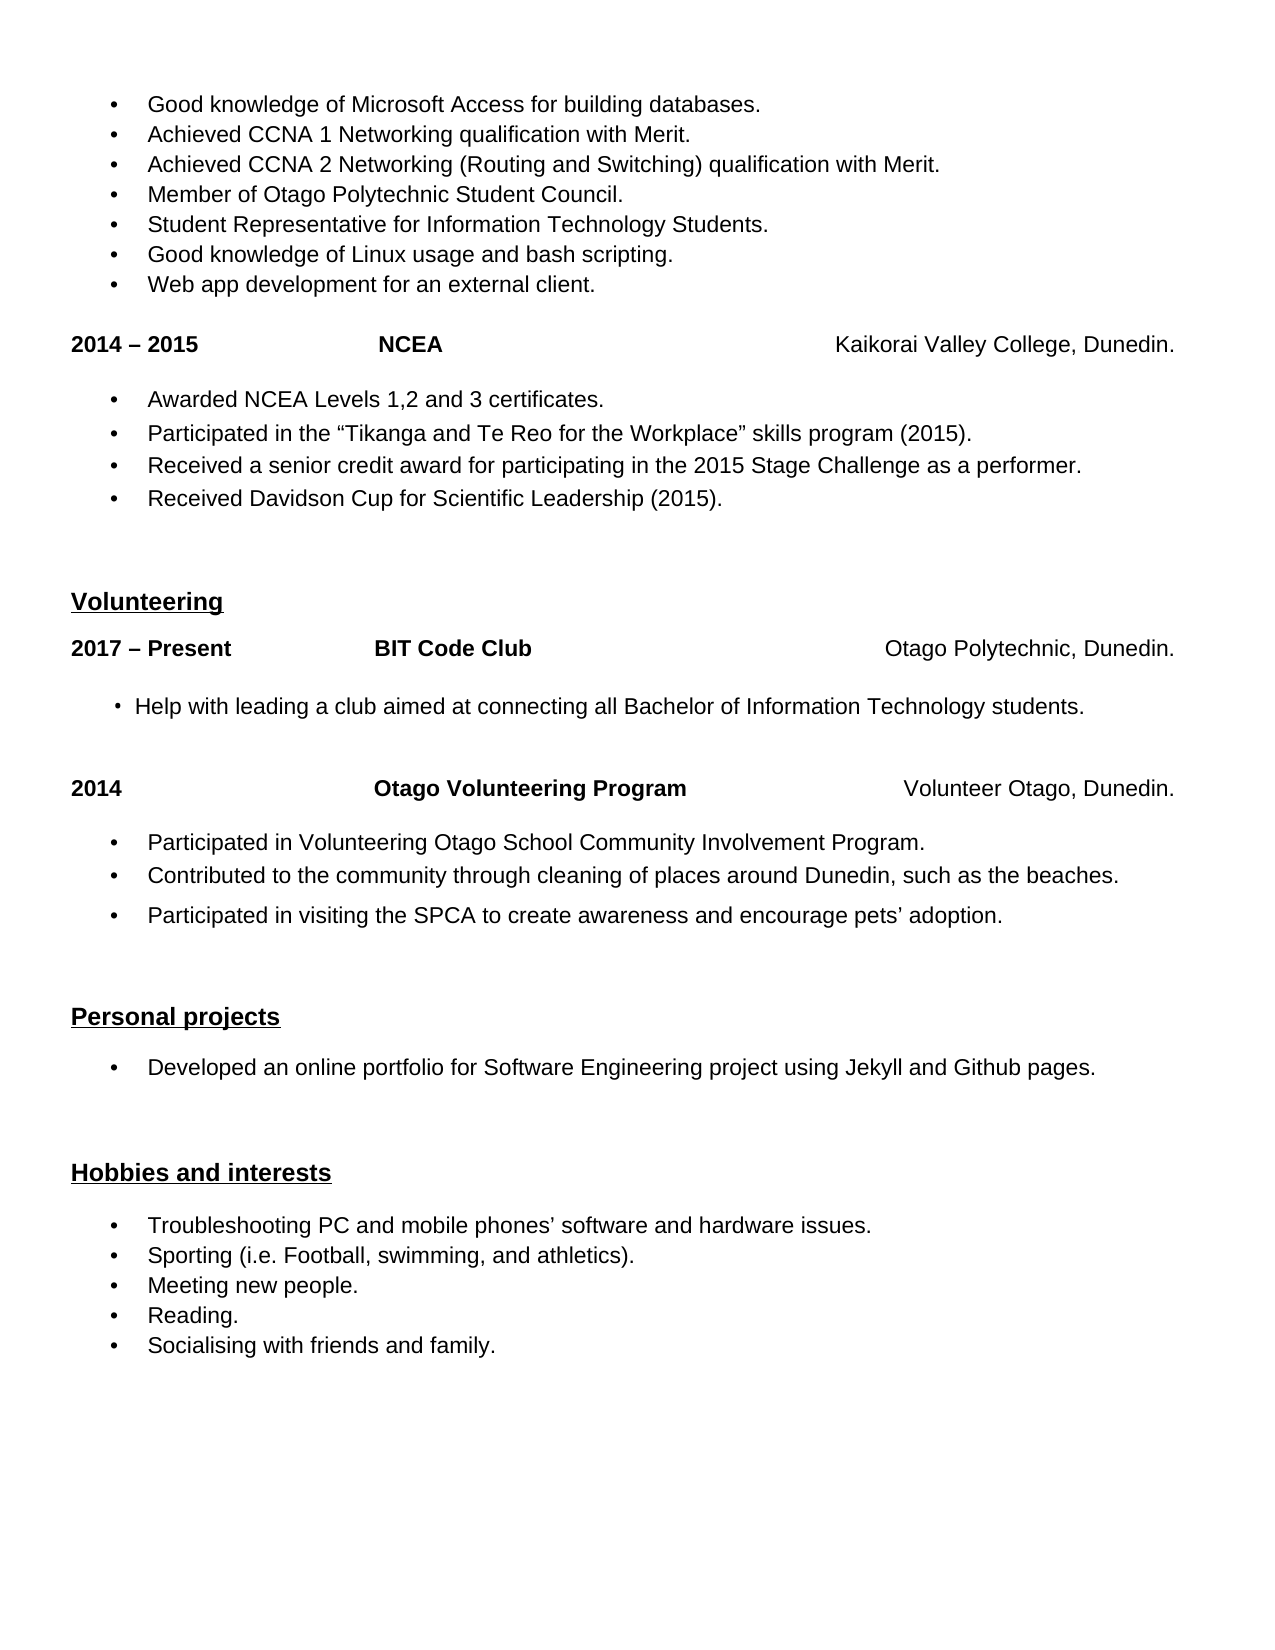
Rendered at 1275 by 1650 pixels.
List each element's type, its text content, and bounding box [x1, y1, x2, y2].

list Sporting (i.e. Football, swimming, and athletics). [110, 1242, 1188, 1268]
subtitle Volunteering [71, 587, 1188, 616]
list Developed an online portfolio for Software Engineering project using Jekyll and Github pages. [110, 1054, 1188, 1080]
list Socialising with friends and family. [110, 1332, 1188, 1358]
subtitle Hobbies and interests [71, 1158, 1188, 1186]
list Received a senior credit award for participating in the 2015 Stage Challenge as a performer. [110, 452, 1188, 479]
list Troubleshooting PC and mobile phones’ software and hardware issues. [110, 1212, 1188, 1238]
list Good knowledge of Linux usage and bash scripting. [110, 241, 1188, 267]
list Web app development for an external client. [110, 271, 1188, 297]
list Student Representative for Information Technology Students. [110, 211, 1188, 237]
text 2014 Otago Volunteering Program Volunteer Otago, Dunedin. [71, 775, 1188, 801]
text 2017 – Present BIT Code Club Otago Polytechnic, Dunedin. [71, 635, 1188, 661]
list Achieved CCNA 2 Networking (Routing and Switching) qualification with Merit. [110, 151, 1188, 177]
list Meeting new people. [110, 1272, 1188, 1298]
text 2014 – 2015 NCEA Kaikorai Valley College, Dunedin. [71, 331, 1188, 357]
list Participated in Volunteering Otago School Community Involvement Program. [110, 829, 1188, 856]
list Received Davidson Cup for Scientific Leadership (2015). [110, 485, 1188, 512]
list Participated in the “Tikanga and Te Reo for the Workplace” skills program (2015). [110, 420, 1188, 446]
list Achieved CCNA 1 Networking qualification with Merit. [110, 121, 1188, 147]
list Contributed to the community through cleaning of places around Dunedin, such as the beaches. [110, 862, 1188, 888]
list Reading. [110, 1302, 1188, 1328]
text Personal projects [71, 1002, 1188, 1031]
text • Help with leading a club aimed at connecting all Bachelor of Information Technology students. [71, 690, 1188, 721]
list Member of Otago Polytechnic Student Council. [110, 181, 1188, 207]
list Participated in visiting the SPCA to create awareness and encourage pets’ adoption. [110, 902, 1188, 928]
list Awarded NCEA Levels 1,2 and 3 certificates. [110, 386, 1188, 412]
list Good knowledge of Microsoft Access for building databases. [110, 91, 1188, 117]
